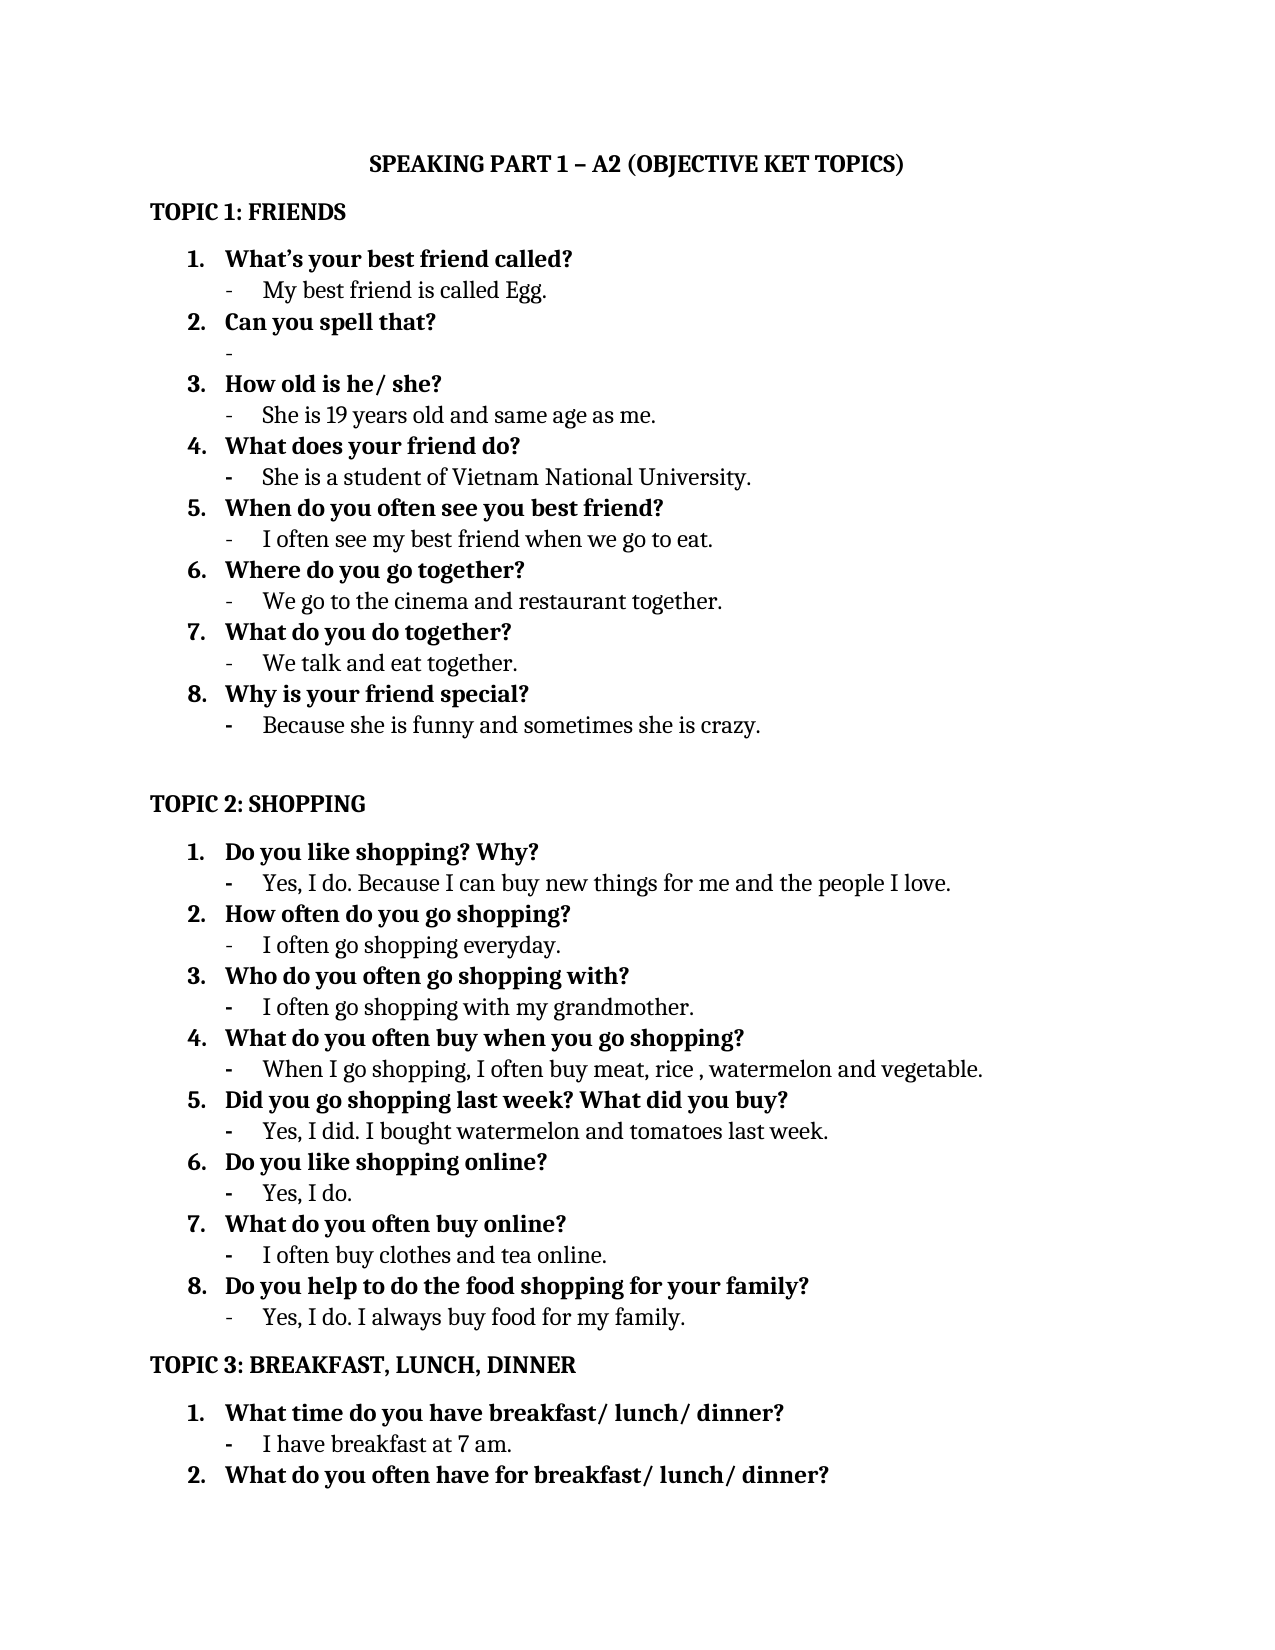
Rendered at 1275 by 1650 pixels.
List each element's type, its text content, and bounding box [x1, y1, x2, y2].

list Yes, I do. Because I can buy new things for me and the people I love. [225, 868, 1125, 897]
list What do you often have for breakfast/ lunch/ dinner? [187, 1461, 1125, 1489]
list Yes, I do. [225, 1179, 1125, 1208]
list Do you like shopping online? [187, 1148, 1125, 1177]
list I often see my best friend when we go to eat. [225, 525, 1125, 553]
list We go to the cinema and restaurant together. [225, 587, 1125, 616]
list Can you spell that? [187, 307, 1125, 336]
list I have breakfast at 7 am. [225, 1429, 1125, 1458]
list How old is he/ she? [187, 369, 1125, 398]
list Where do you go together? [187, 556, 1125, 584]
list She is a student of Vietnam National University. [225, 463, 1125, 491]
text SPEAKING PART 1 – A2 (OBJECTIVE KET TOPICS) [150, 150, 1125, 179]
list She is 19 years old and same age as me. [225, 401, 1125, 429]
list Why is your friend special? [187, 680, 1125, 709]
list What do you often buy when you go shopping? [187, 1024, 1125, 1052]
list What time do you have breakfast/ lunch/ dinner? [187, 1398, 1125, 1427]
list I often go shopping with my grandmother. [225, 993, 1125, 1021]
list What do you often buy online? [187, 1210, 1125, 1239]
list We talk and eat together. [225, 649, 1125, 678]
list What do you do together? [187, 618, 1125, 647]
list My best friend is called Egg. [225, 276, 1125, 305]
list Did you go shopping last week? What did you buy? [187, 1086, 1125, 1114]
list What’s your best friend called? [187, 245, 1125, 274]
list Do you like shopping? Why? [187, 837, 1125, 866]
list How often do you go shopping? [187, 899, 1125, 928]
text TOPIC 3: BREAKFAST, LUNCH, DINNER [150, 1351, 1125, 1379]
list Because she is funny and sometimes she is crazy. [225, 711, 1125, 740]
list When do you often see you best friend? [187, 494, 1125, 522]
list Who do you often go shopping with? [187, 962, 1125, 990]
list I often go shopping everyday. [225, 931, 1125, 959]
list When I go shopping, I often buy meat, rice , watermelon and vegetable. [225, 1055, 1125, 1083]
list Yes, I do. I always buy food for my family. [225, 1303, 1125, 1332]
list Yes, I did. I bought watermelon and tomatoes last week. [225, 1117, 1125, 1146]
text TOPIC 2: SHOPPING [150, 790, 1125, 818]
list Do you help to do the food shopping for your family? [187, 1272, 1125, 1301]
list What does your friend do? [187, 432, 1125, 460]
text TOPIC 1: FRIENDS [150, 198, 1125, 226]
list I often buy clothes and tea online. [225, 1241, 1125, 1270]
